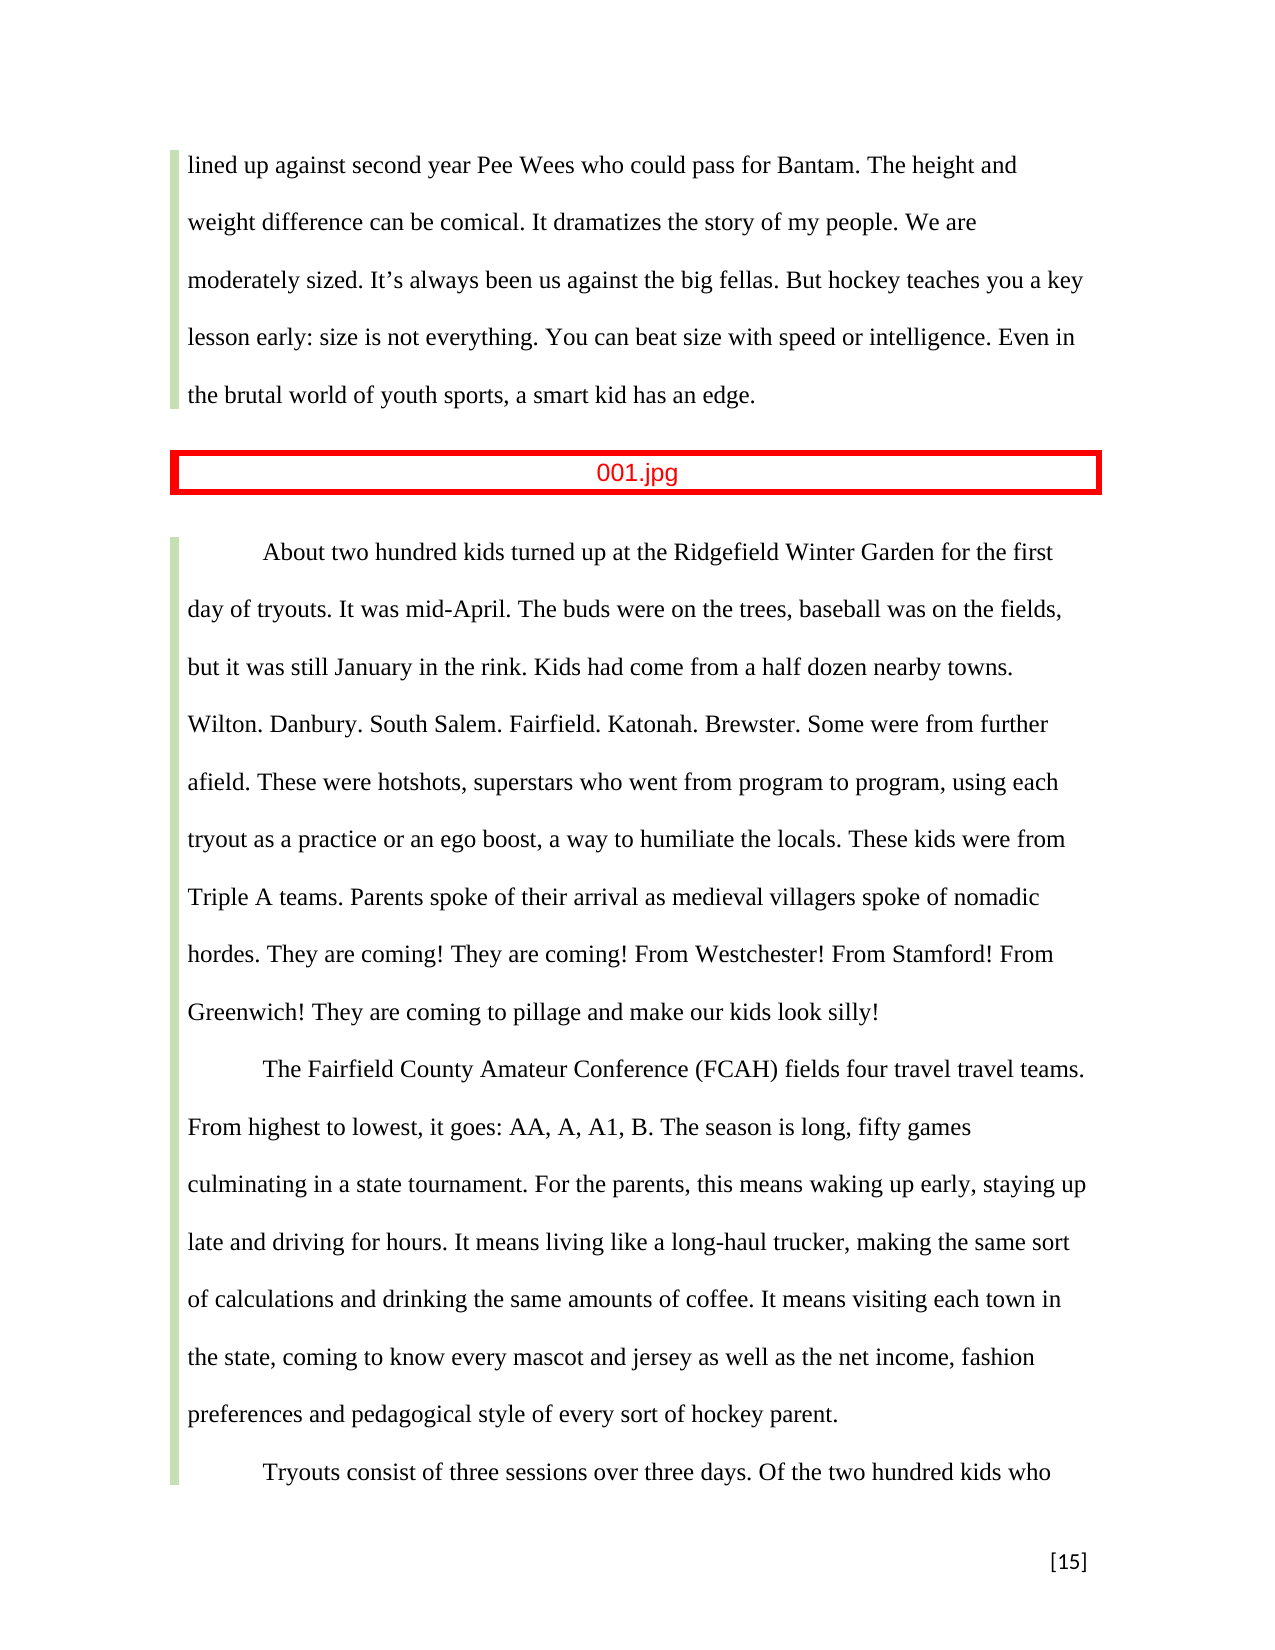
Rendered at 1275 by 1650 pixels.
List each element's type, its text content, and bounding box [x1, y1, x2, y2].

text About two hundred kids turned up at the Ridgefield Winter Garden for the first day of tryouts. It was mid-April. The buds were on the trees, baseball was on the fields, but it was still January in the rink. Kids had come from a half dozen nearby towns. Wilton. Danbury. South Salem. Fairfield. Katonah. Brewster. Some were from further afield. These were hotshots, superstars who went from program to program, using each tryout as a practice or an ego boost, a way to humiliate the locals. These kids were from Triple A teams. Parents spoke of their arrival as medieval villagers spoke of nomadic hordes. They are coming! They are coming! From Westchester! From Stamford! From Greenwich! They are coming to pillage and make our kids look silly! [179, 537, 1087, 1025]
text 001.jpg [179, 456, 1096, 489]
text The Fairfield County Amateur Conference (FCAH) fields four travel travel teams. From highest to lowest, it goes: AA, A, A1, B. The season is long, fifty games culminating in a state tournament. For the parents, this means waking up early, staying up late and driving for hours. It means living like a long-haul trucker, making the same sort of calculations and drinking the same amounts of coffee. It means visiting each town in the state, coming to know every mascot and jersey as well as the net income, fashion preferences and pedagogical style of every sort of hockey parent. [179, 1054, 1087, 1428]
